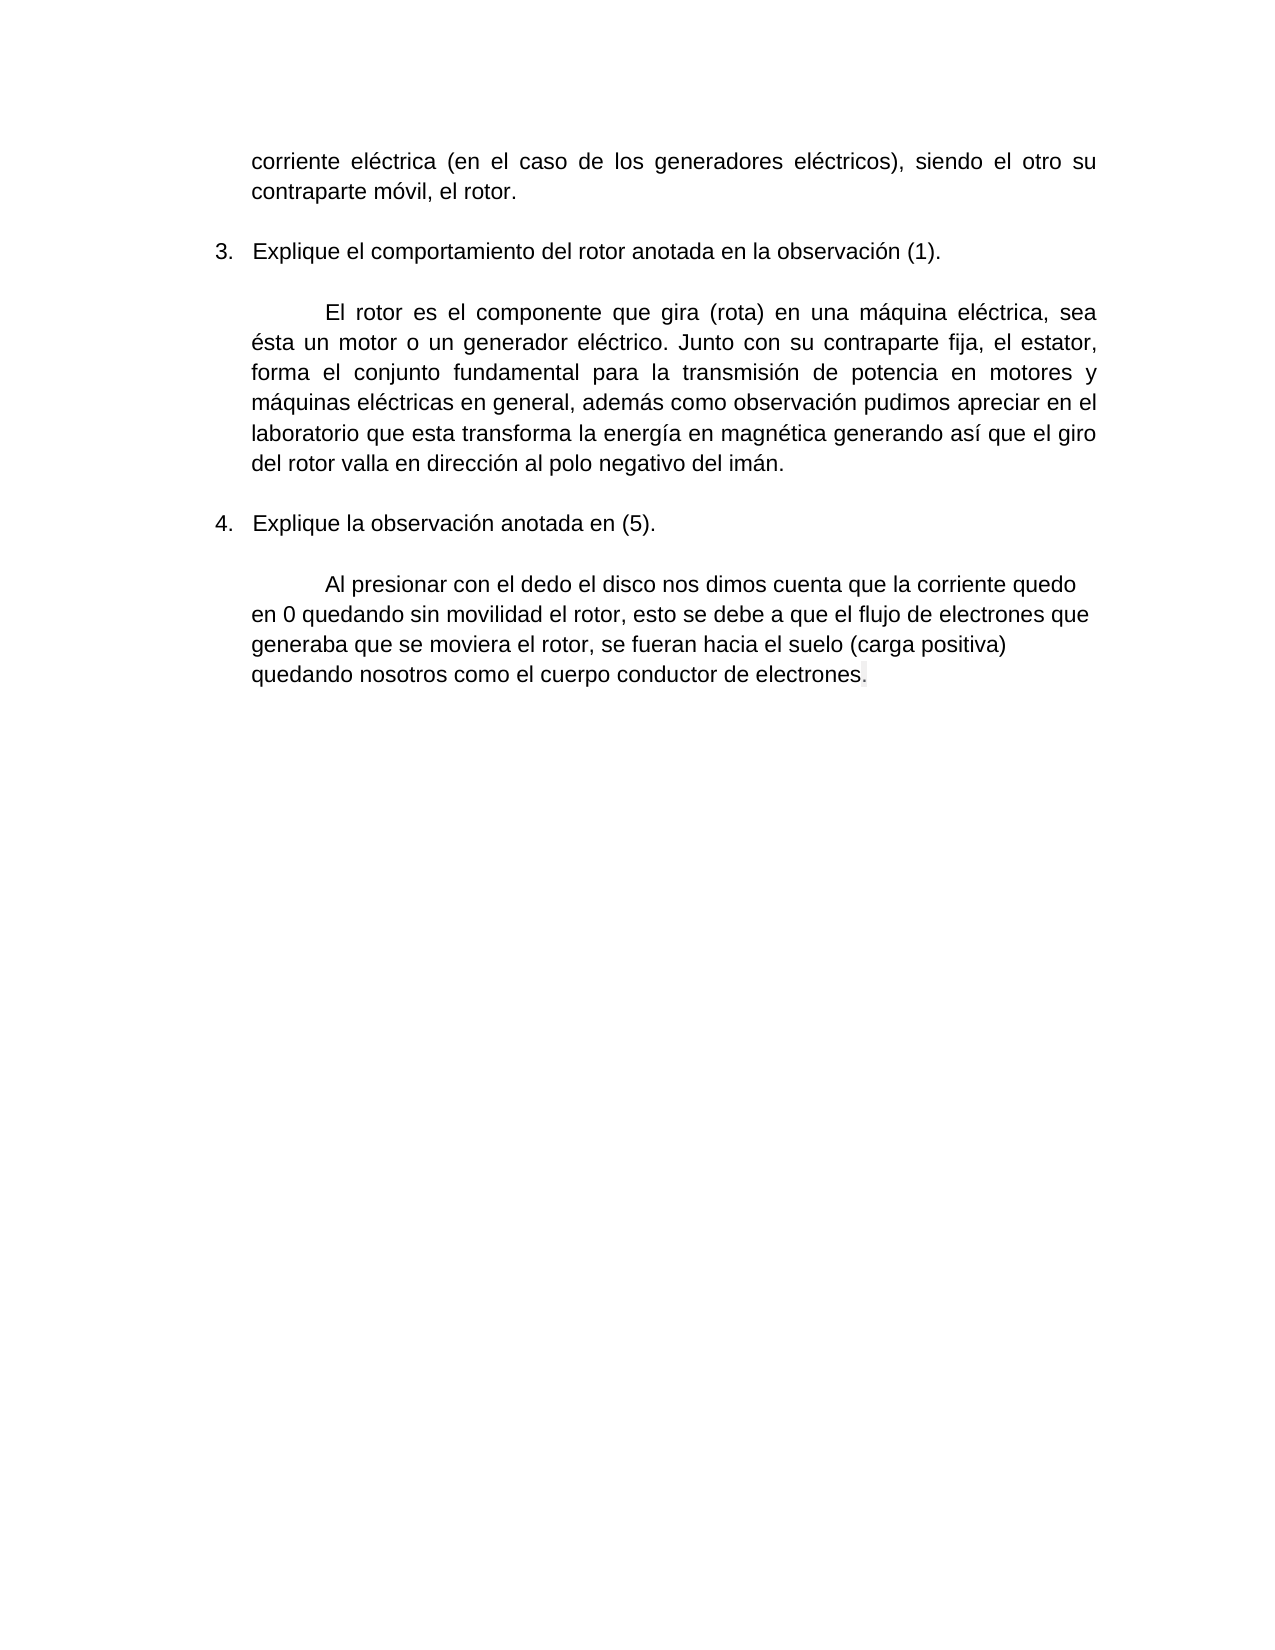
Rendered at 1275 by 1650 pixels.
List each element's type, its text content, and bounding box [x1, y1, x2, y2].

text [251, 148, 1098, 204]
text Al presionar con el dedo el disco nos dimos cuenta que la corriente quedo en 0 quedando sin movilidad el rotor, esto se debe a que el flujo de electrones que generaba que se moviera el rotor, se fueran hacia el suelo (carga positiva) quedando nosotros como el cuerpo conductor de electrones. [251, 571, 1098, 687]
text El rotor es el componente que gira (rota) en una máquina eléctrica, sea ésta un motor o un generador eléctrico. Junto con su contraparte fija, el estator, forma el conjunto fundamental para la transmisión de potencia en motores y máquinas eléctricas en general, además como observación pudimos apreciar en el laboratorio que esta transforma la energía en magnética generando así que el giro del rotor valla en dirección al polo negativo del imán. [251, 299, 1098, 476]
list Explique la observación anotada en (5). [215, 510, 1098, 536]
list Explique el comportamiento del rotor anotada en la observación (1). [215, 238, 1098, 264]
